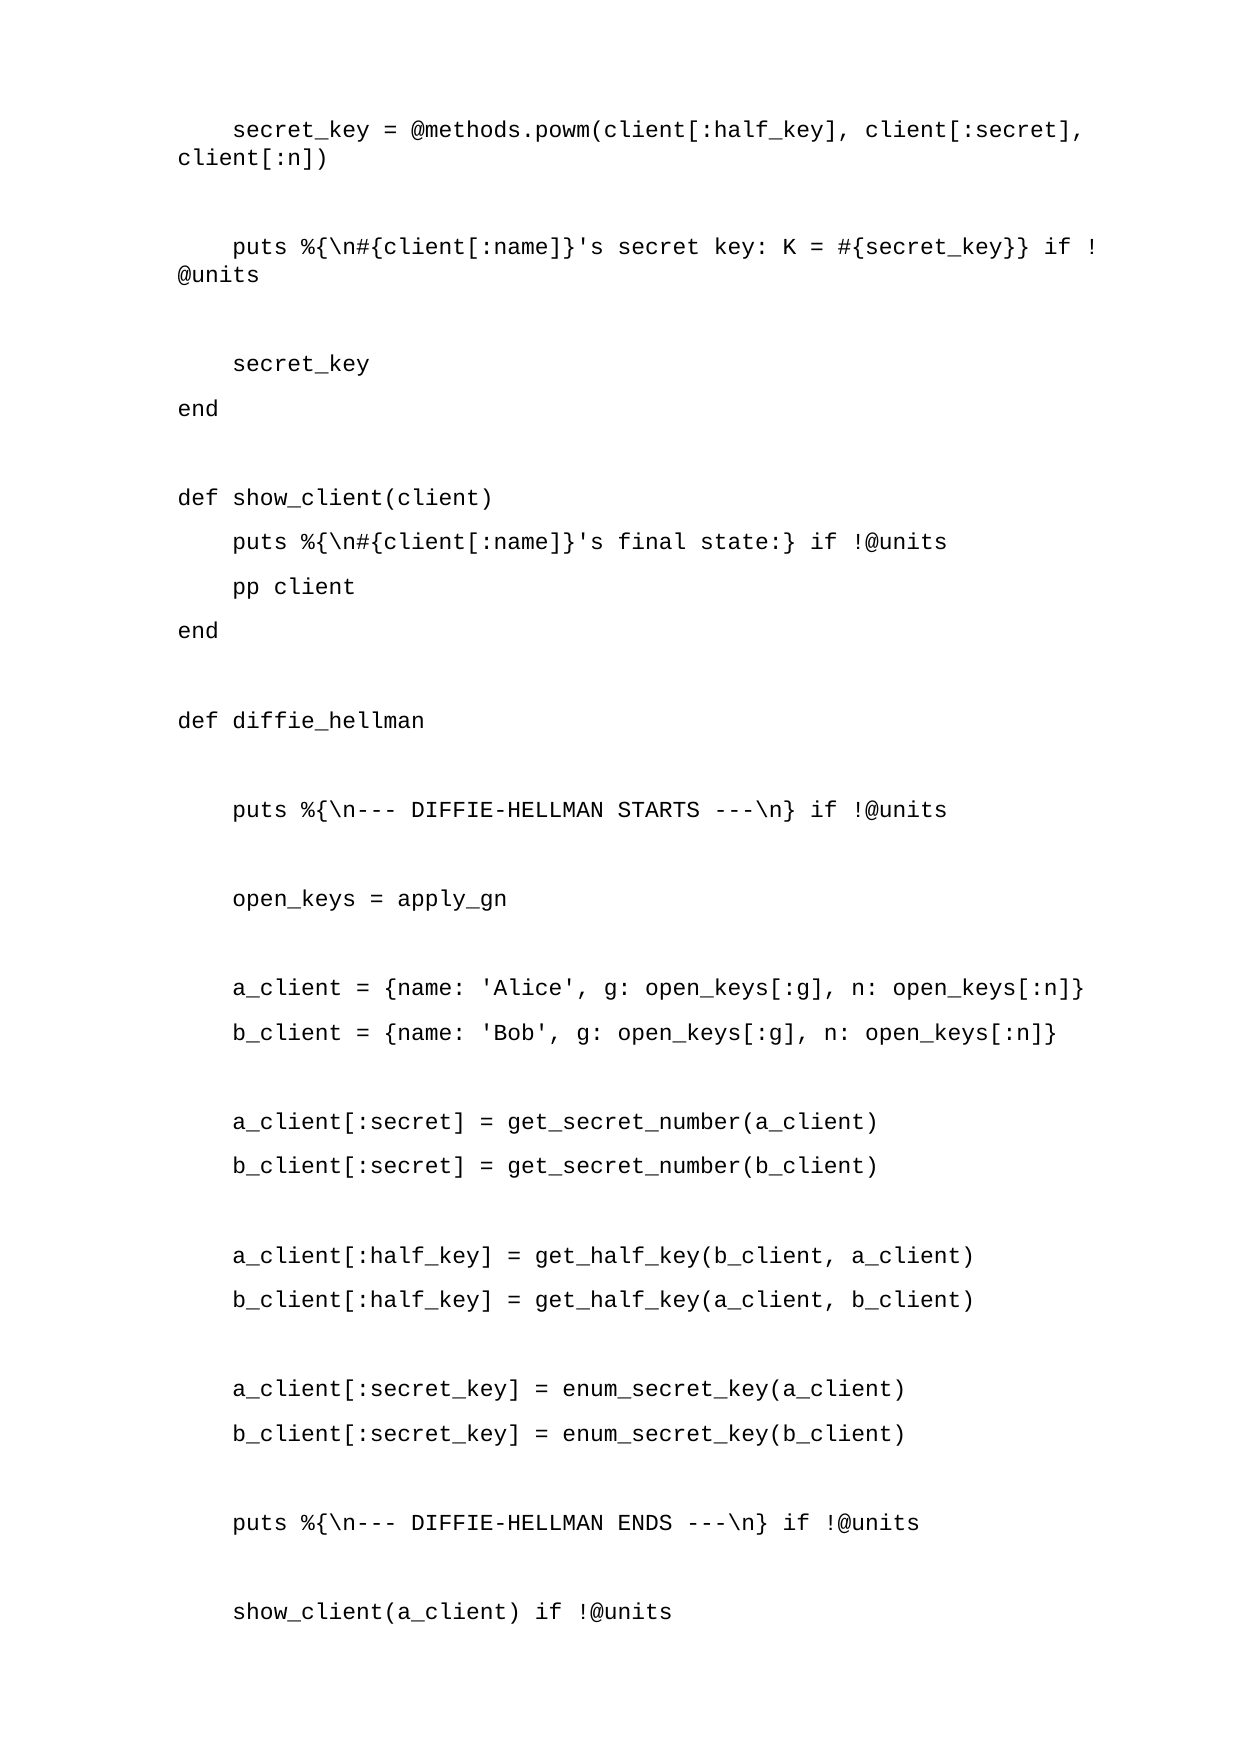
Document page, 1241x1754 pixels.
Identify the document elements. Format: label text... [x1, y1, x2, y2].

text puts %{\n--- DIFFIE-HELLMAN ENDS ---\n} if !@units [177, 1511, 1152, 1537]
text a_client[:half_key] = get_half_key(b_client, a_client) [177, 1244, 1152, 1270]
text b_client[:secret] = get_secret_number(b_client) [177, 1155, 1152, 1181]
text puts %{\n--- DIFFIE-HELLMAN STARTS ---\n} if !@units [177, 798, 1152, 824]
text open_keys = apply_gn [177, 887, 1152, 913]
text end [177, 620, 1152, 646]
text a_client[:secret_key] = enum_secret_key(a_client) [177, 1378, 1152, 1404]
text secret_key = @methods.powm(client[:half_key], client[:secret], client[:n]) [177, 118, 1152, 172]
text def diffie_hellman [177, 709, 1152, 735]
text b_client[:half_key] = get_half_key(a_client, b_client) [177, 1288, 1152, 1314]
text a_client = {name: 'Alice', g: open_keys[:g], n: open_keys[:n]} [177, 976, 1152, 1002]
text show_client(a_client) if !@units [177, 1601, 1152, 1627]
text pp client [177, 575, 1152, 601]
text a_client[:secret] = get_secret_number(a_client) [177, 1110, 1152, 1136]
text b_client = {name: 'Bob', g: open_keys[:g], n: open_keys[:n]} [177, 1021, 1152, 1047]
text b_client[:secret_key] = enum_secret_key(b_client) [177, 1422, 1152, 1448]
text secret_key [177, 352, 1152, 378]
text end [177, 397, 1152, 423]
text def show_client(client) [177, 486, 1152, 512]
text puts %{\n#{client[:name]}'s final state:} if !@units [177, 531, 1152, 557]
text puts %{\n#{client[:name]}'s secret key: K = #{secret_key}} if !@units [177, 235, 1152, 289]
